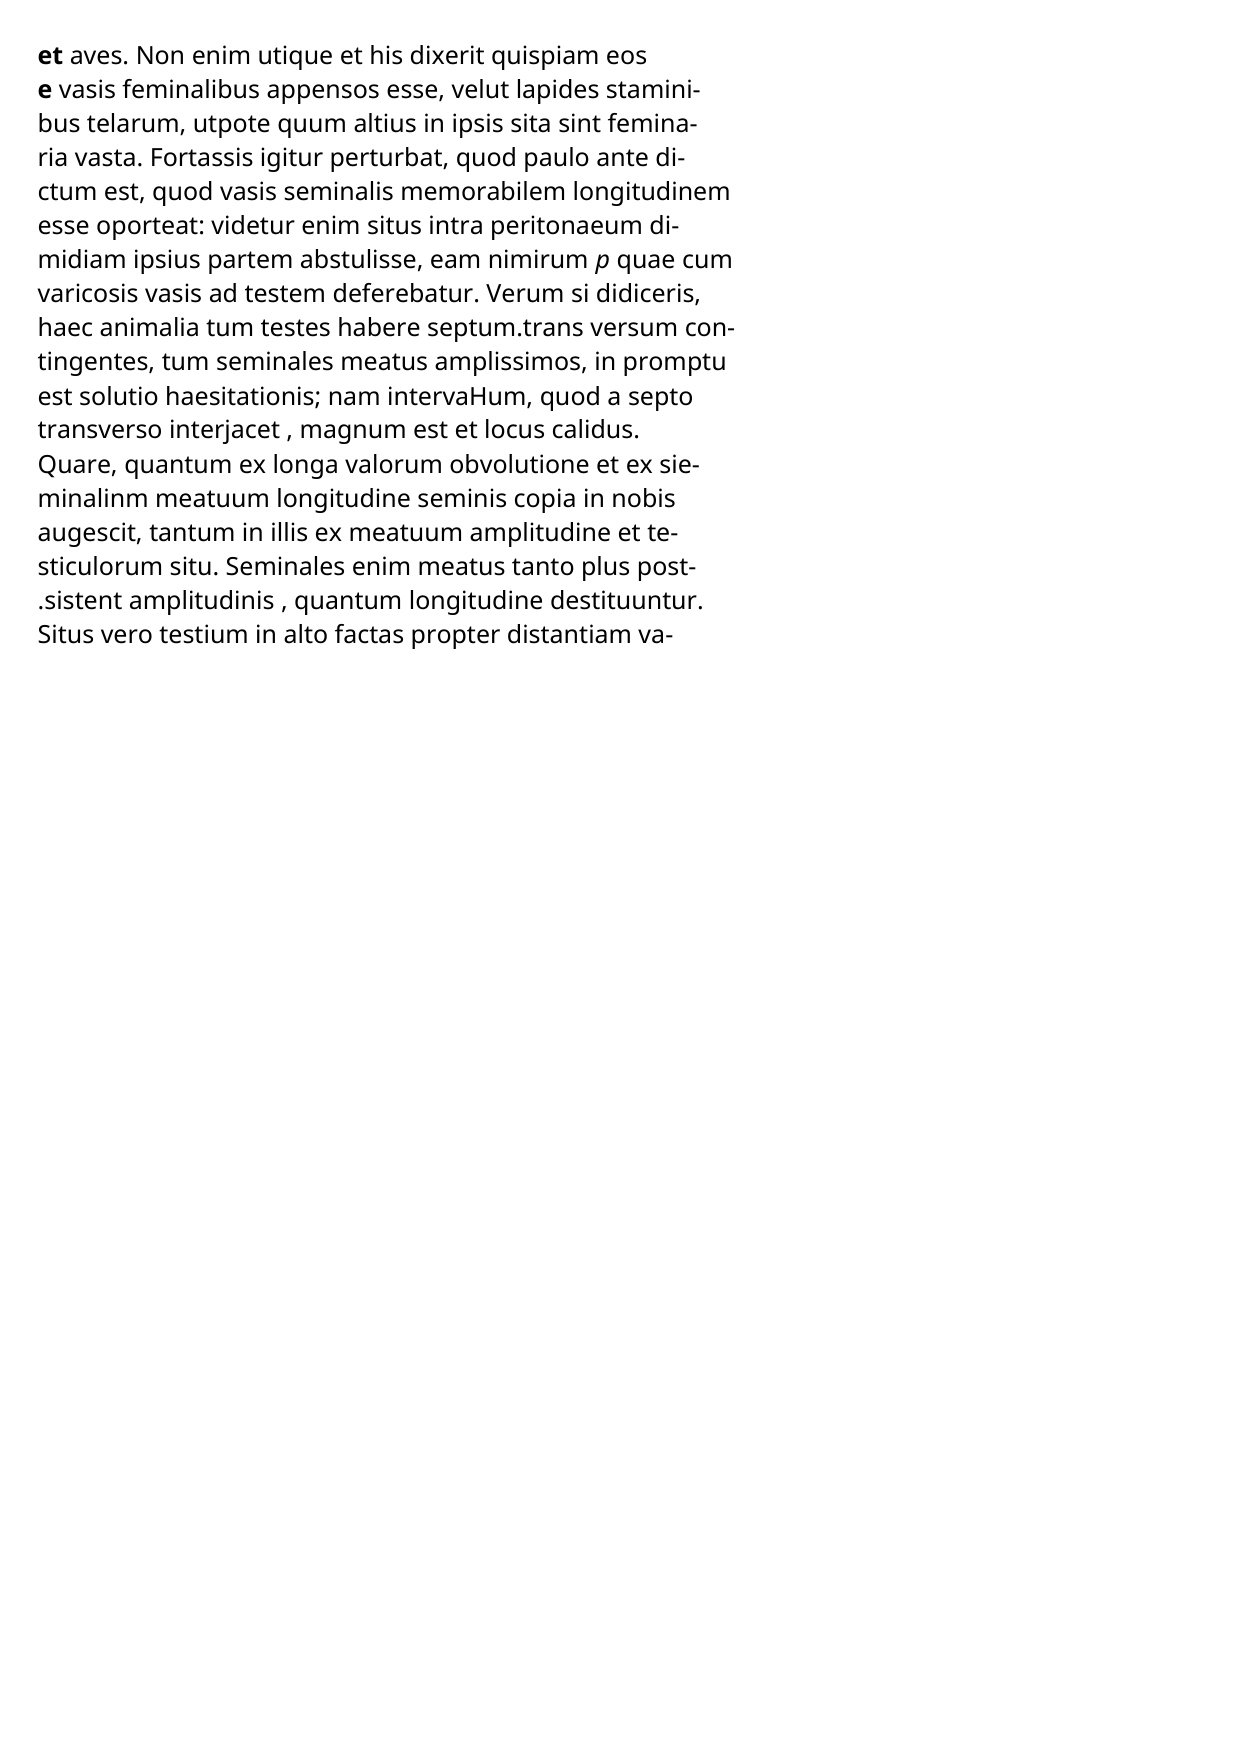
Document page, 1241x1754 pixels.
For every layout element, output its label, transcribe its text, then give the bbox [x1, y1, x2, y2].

text et aves. Non enim utique et his dixerit quispiam eos e vasis feminalibus appensos esse, velut lapides stamini- bus telarum, utpote quum altius in ipsis sita sint femina- ria vasta. Fortassis igitur perturbat, quod paulo ante di- ctum est, quod vasis seminalis memorabilem longitudinem esse oporteat: videtur enim situs intra peritonaeum di- midiam ipsius partem abstulisse, eam nimirum p quae cum varicosis vasis ad testem deferebatur. Verum si didiceris, haec animalia tum testes habere septum.trans versum con- tingentes, tum seminales meatus amplissimos, in promptu est solutio haesitationis; nam intervaHum, quod a septo transverso interjacet , magnum est et locus calidus. Quare, quantum ex longa valorum obvolutione et ex sie- minalinm meatuum longitudine seminis copia in nobis augescit, tantum in illis ex meatuum amplitudine et te- sticulorum situ. Seminales enim meatus tanto plus post- .sistent amplitudinis , quantum longitudine destituuntur. Situs vero testium in alto factas propter distantiam va- [37, 37, 1203, 651]
